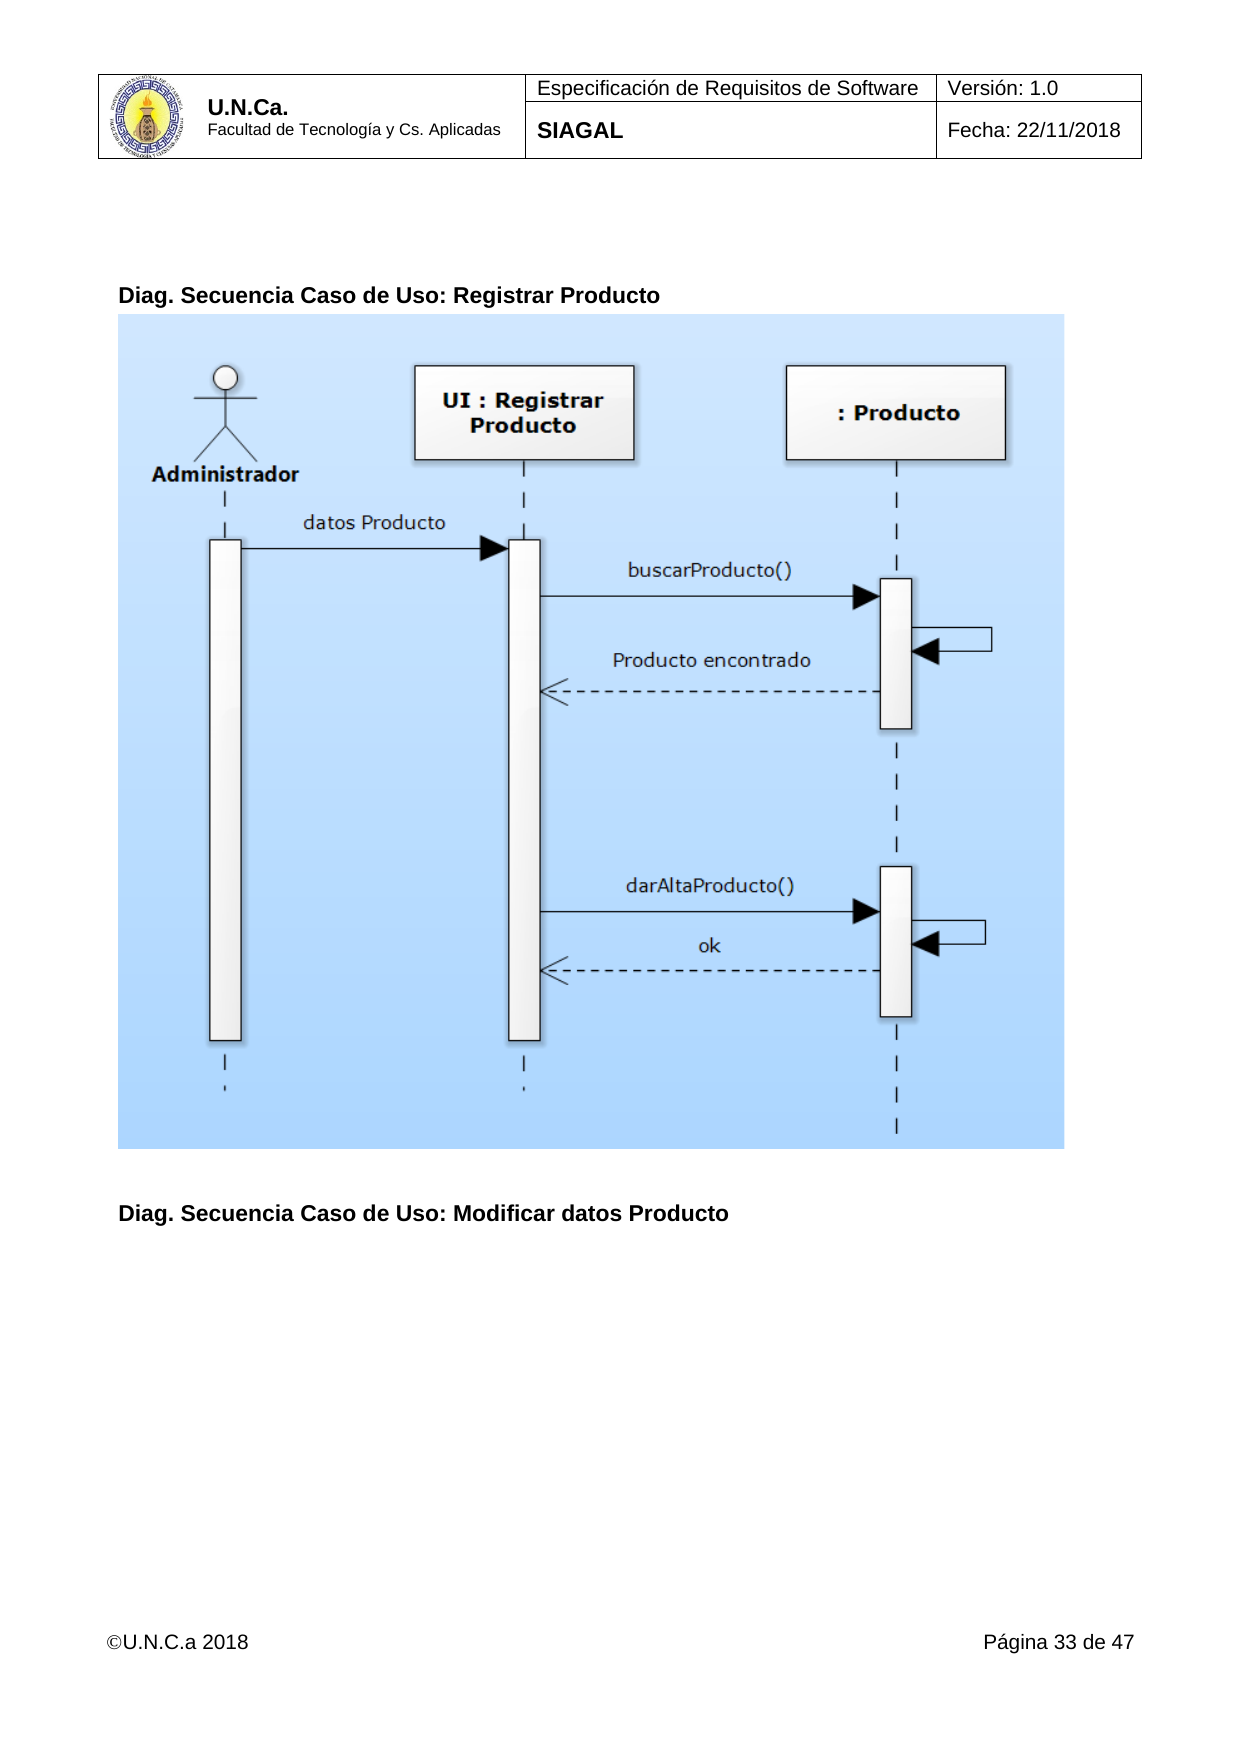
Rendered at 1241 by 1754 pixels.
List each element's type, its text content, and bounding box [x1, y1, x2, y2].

subtitle Diag. Secuencia Caso de Uso: Registrar Producto [118, 282, 1122, 308]
picture [118, 314, 1065, 1149]
picture [109, 75, 184, 158]
subtitle Diag. Secuencia Caso de Uso: Modificar datos Producto [118, 1200, 1122, 1226]
